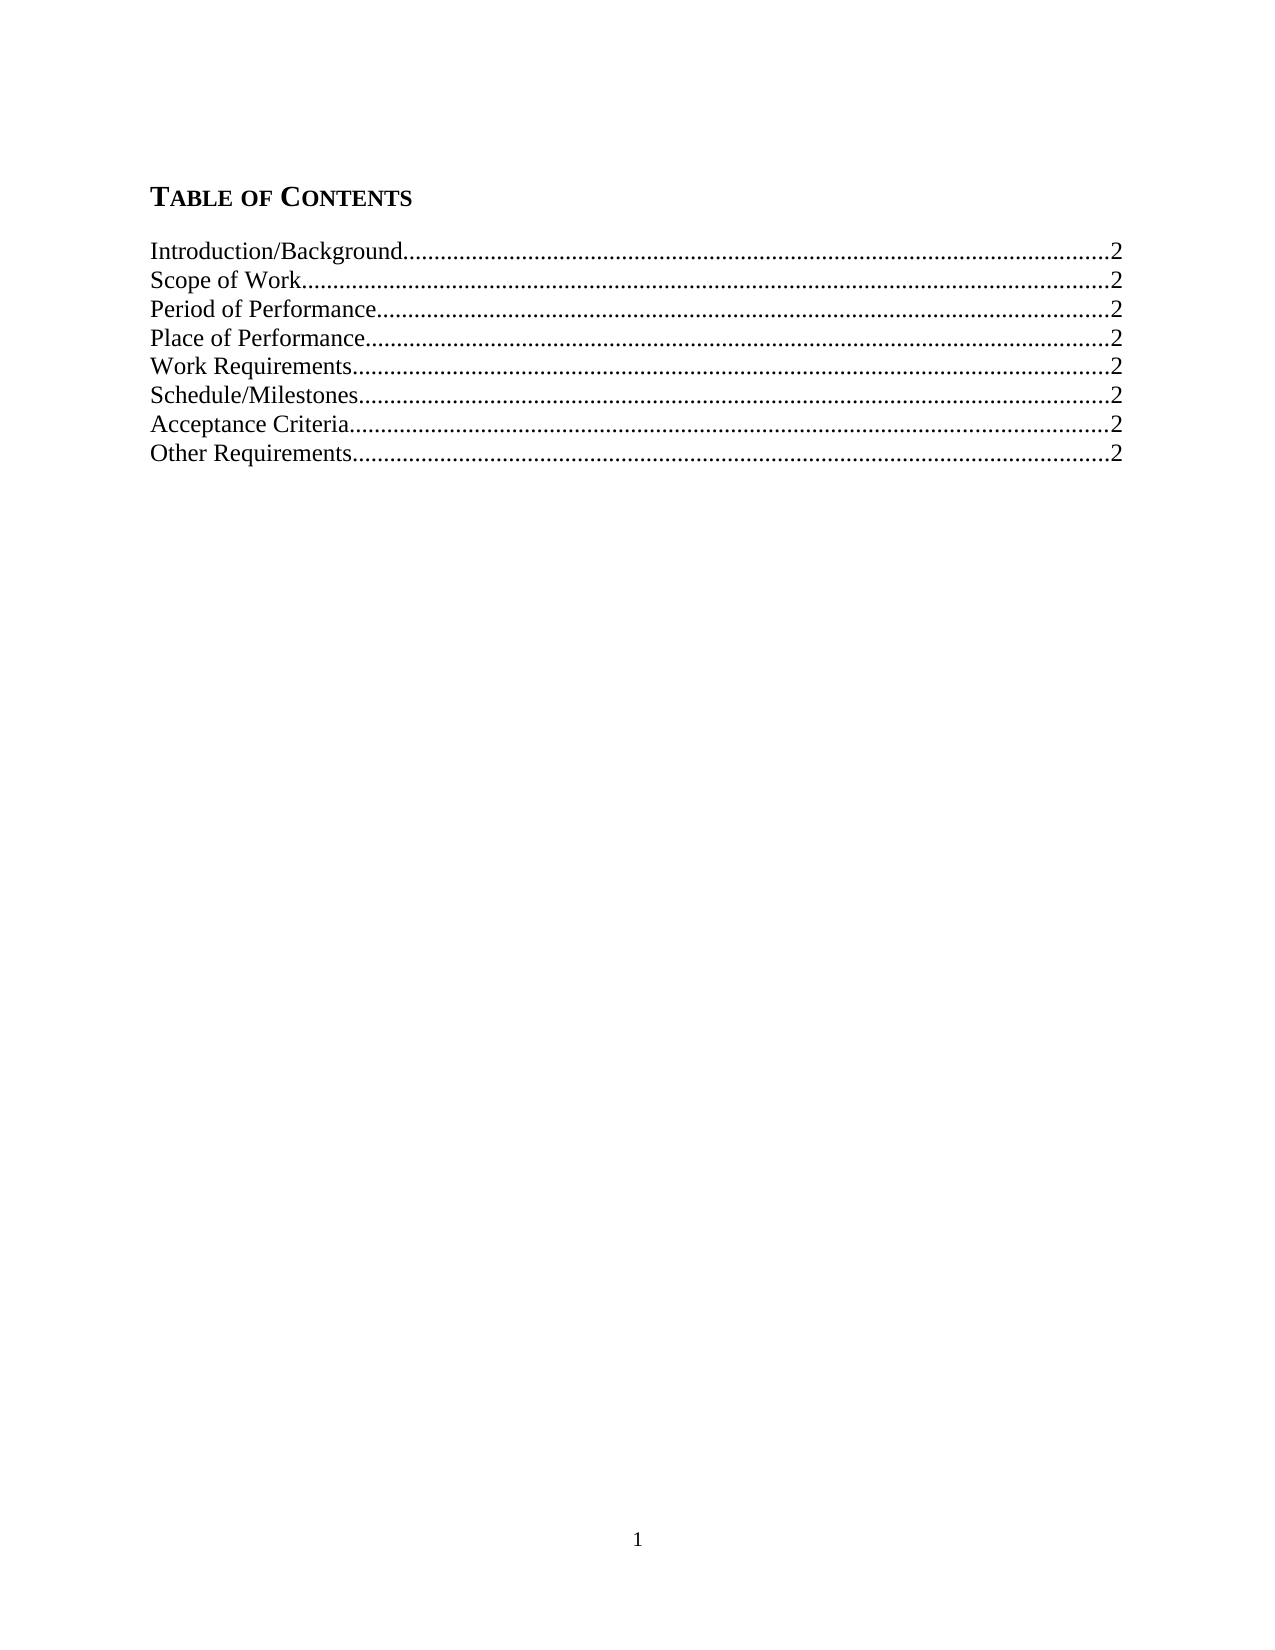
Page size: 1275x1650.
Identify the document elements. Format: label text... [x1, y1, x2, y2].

text Period of Performance 2 [150, 294, 1125, 323]
text Schedule/Milestones 2 [150, 380, 1125, 409]
text Table of Contents [150, 179, 1125, 212]
text Other Requirements 2 [150, 438, 1125, 466]
text Work Requirements 2 [150, 351, 1125, 380]
text Scope of Work 2 [150, 265, 1125, 294]
text Acceptance Criteria 2 [150, 409, 1125, 438]
text Place of Performance 2 [150, 323, 1125, 351]
text Introduction/Background 2 [150, 236, 1125, 265]
